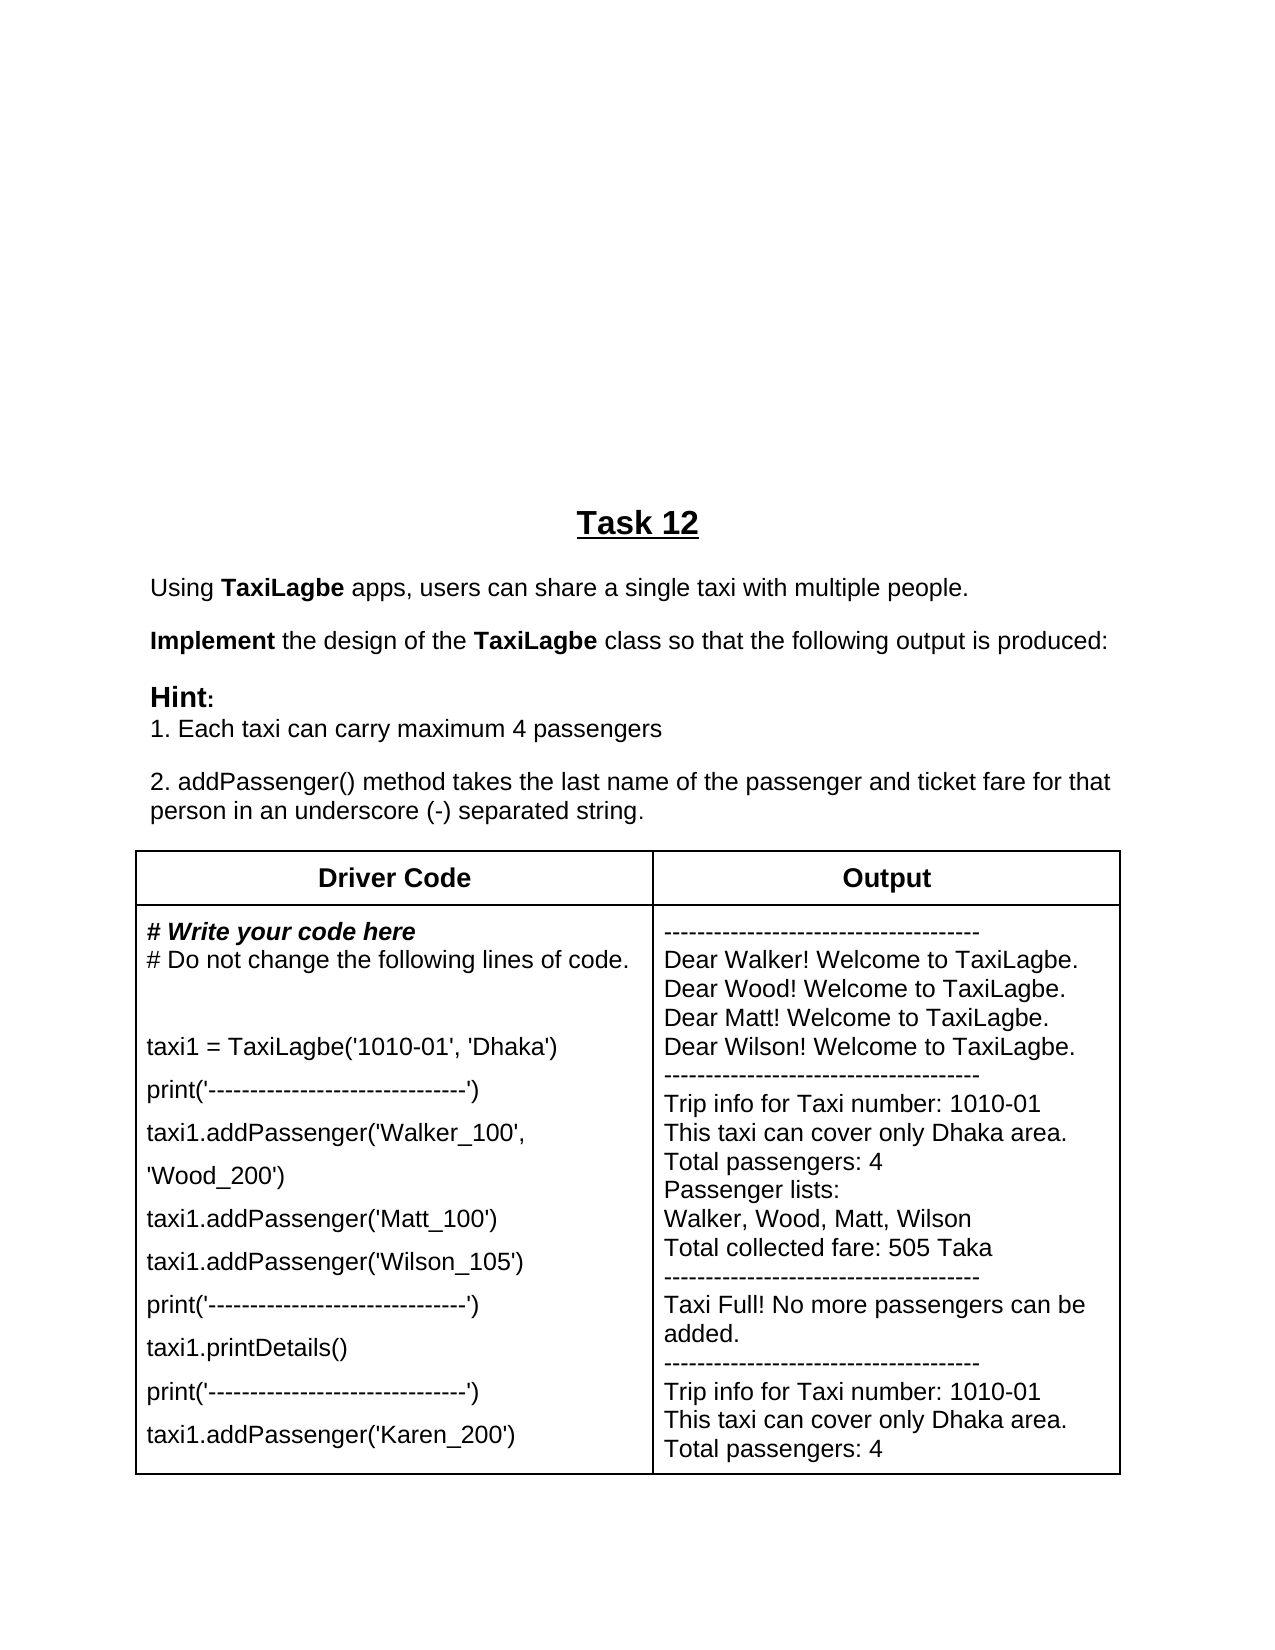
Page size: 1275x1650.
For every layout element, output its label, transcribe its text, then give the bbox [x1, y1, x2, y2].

text Hint: [150, 680, 1125, 713]
table_header Driver Code [137, 852, 652, 904]
text 2. addPassenger() method takes the last name of the passenger and ticket fare for that person in an underscore (-) separated string. [150, 767, 1125, 825]
text 1. Each taxi can carry maximum 4 passengers [150, 713, 1125, 742]
text Implement the design of the TaxiLagbe class so that the following output is produced: [150, 626, 1125, 655]
text Task 12 [150, 503, 1125, 542]
text Using TaxiLagbe apps, users can share a single taxi with multiple people. [150, 572, 1125, 601]
table_header Output [654, 852, 1119, 904]
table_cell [137, 906, 652, 1473]
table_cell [654, 906, 1119, 1473]
